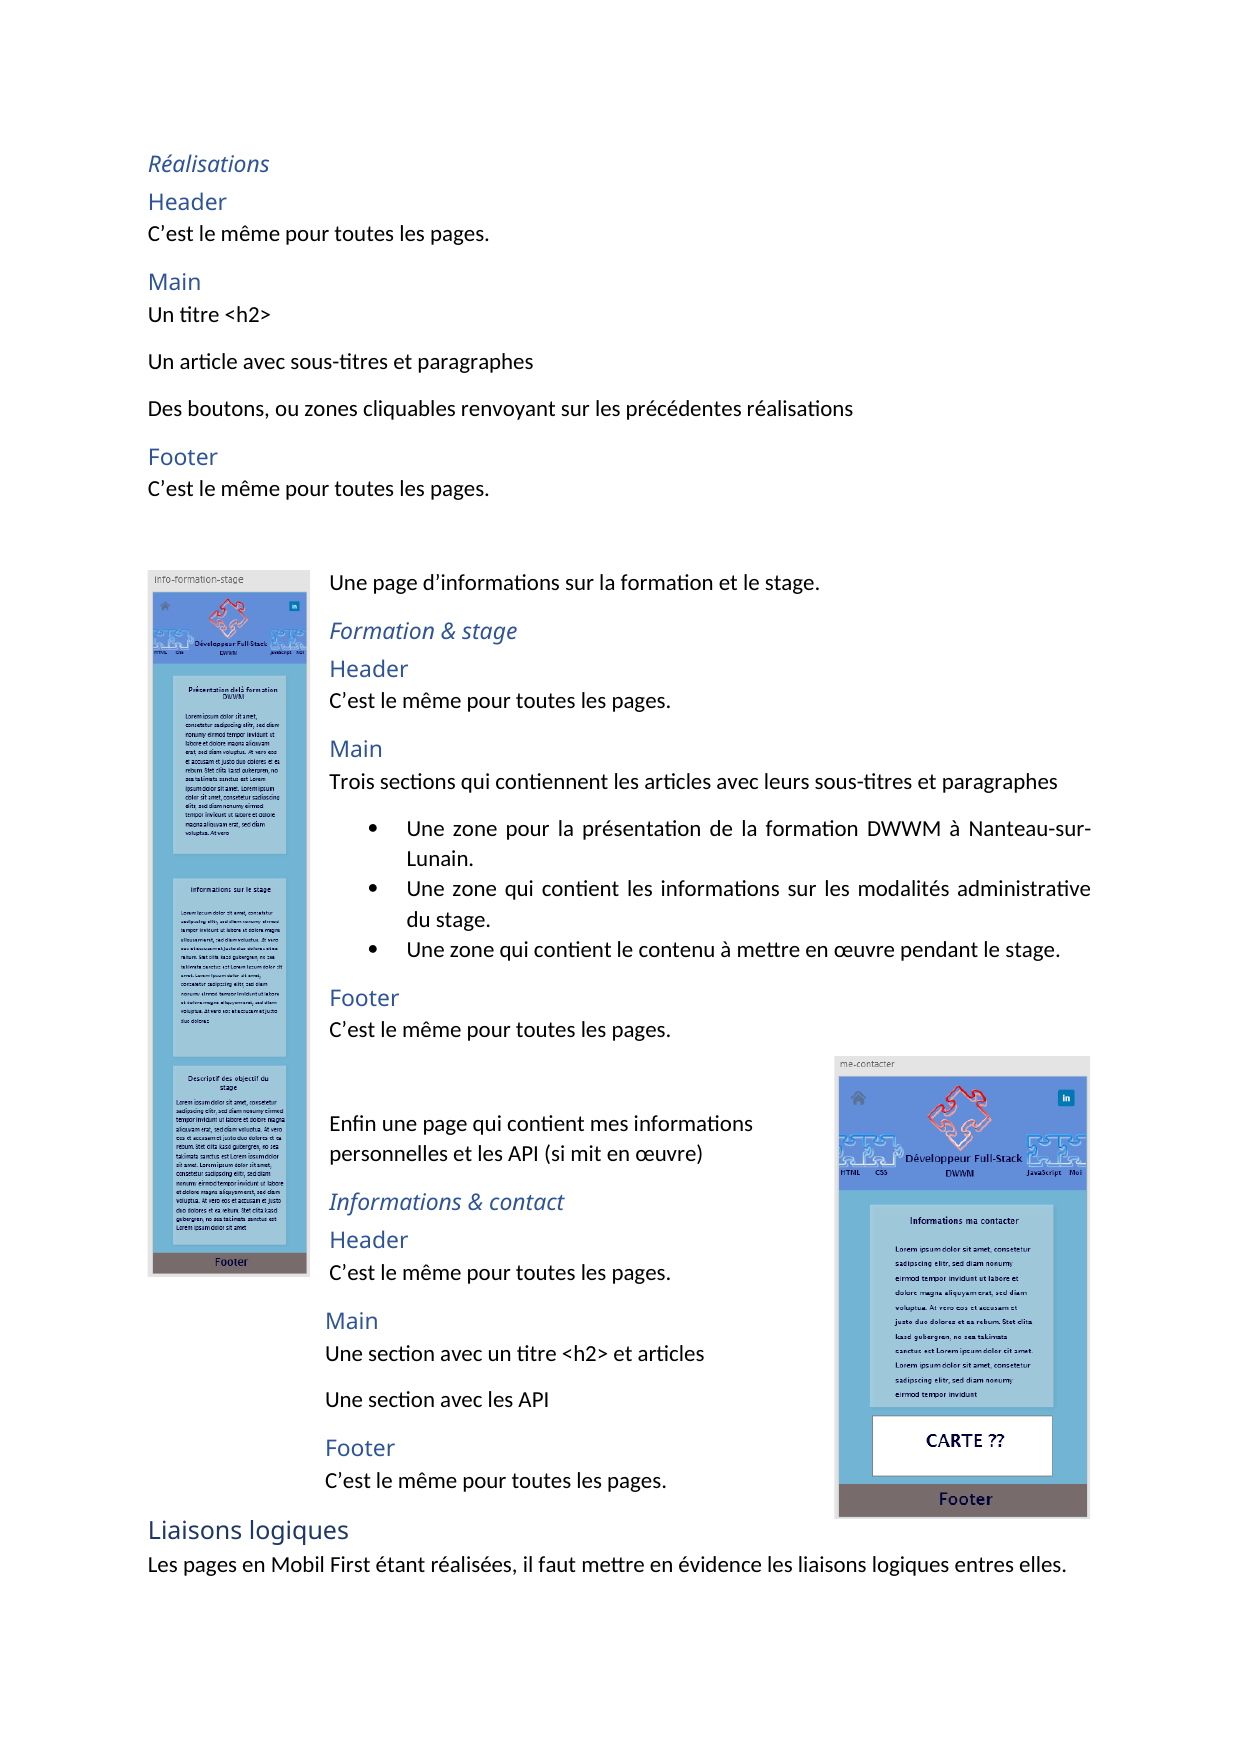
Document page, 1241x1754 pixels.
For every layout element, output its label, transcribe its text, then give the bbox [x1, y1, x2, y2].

subtitle Footer [148, 1432, 834, 1464]
text C’est le même pour toutes les pages. [311, 1016, 1093, 1043]
text Un article avec sous-titres et paragraphes [148, 347, 1093, 375]
subtitle Liaisons logiques [148, 1513, 1093, 1547]
subtitle Main [311, 733, 1093, 765]
subtitle Header [311, 1224, 834, 1256]
picture [834, 1056, 1091, 1519]
text Les pages en Mobil First étant réalisées, il faut mettre en évidence les liaisons logiques entres elles. [148, 1550, 1093, 1578]
subtitle Header [148, 186, 1093, 217]
text Enfin une page qui contient mes informations personnelles et les API (si mit en œuvre) [311, 1109, 834, 1167]
text Trois sections qui contiennent les articles avec leurs sous-titres et paragraphes [311, 767, 1093, 795]
list Une zone qui contient les informations sur les modalités administrative du stage. [369, 874, 1093, 933]
text C’est le même pour toutes les pages. [148, 474, 1093, 502]
subtitle Footer [311, 982, 1093, 1013]
text Une page d’informations sur la formation et le stage. [148, 568, 1093, 596]
text Des boutons, ou zones cliquables renvoyant sur les précédentes réalisations [148, 394, 1093, 422]
subtitle Informations & contact [311, 1186, 834, 1218]
subtitle Formation & stage [311, 615, 1093, 646]
text C’est le même pour toutes les pages. [148, 1258, 834, 1286]
subtitle Header [311, 653, 1093, 684]
text Un titre <h2> [148, 300, 1093, 328]
subtitle Main [148, 266, 1093, 297]
text Une section avec un titre <h2> et articles [148, 1339, 834, 1367]
text Une section avec les API [148, 1386, 834, 1413]
text C’est le même pour toutes les pages. [148, 219, 1093, 247]
subtitle Réalisations [148, 148, 1093, 179]
list Une zone pour la présentation de la formation DWWM à Nanteau-sur-Lunain. [369, 814, 1093, 872]
text C’est le même pour toutes les pages. [148, 1466, 834, 1494]
subtitle Main [148, 1305, 834, 1336]
text C’est le même pour toutes les pages. [311, 687, 1093, 714]
picture [147, 570, 311, 1277]
list Une zone qui contient le contenu à mettre en œuvre pendant le stage. [369, 935, 1093, 963]
subtitle Footer [148, 441, 1093, 472]
